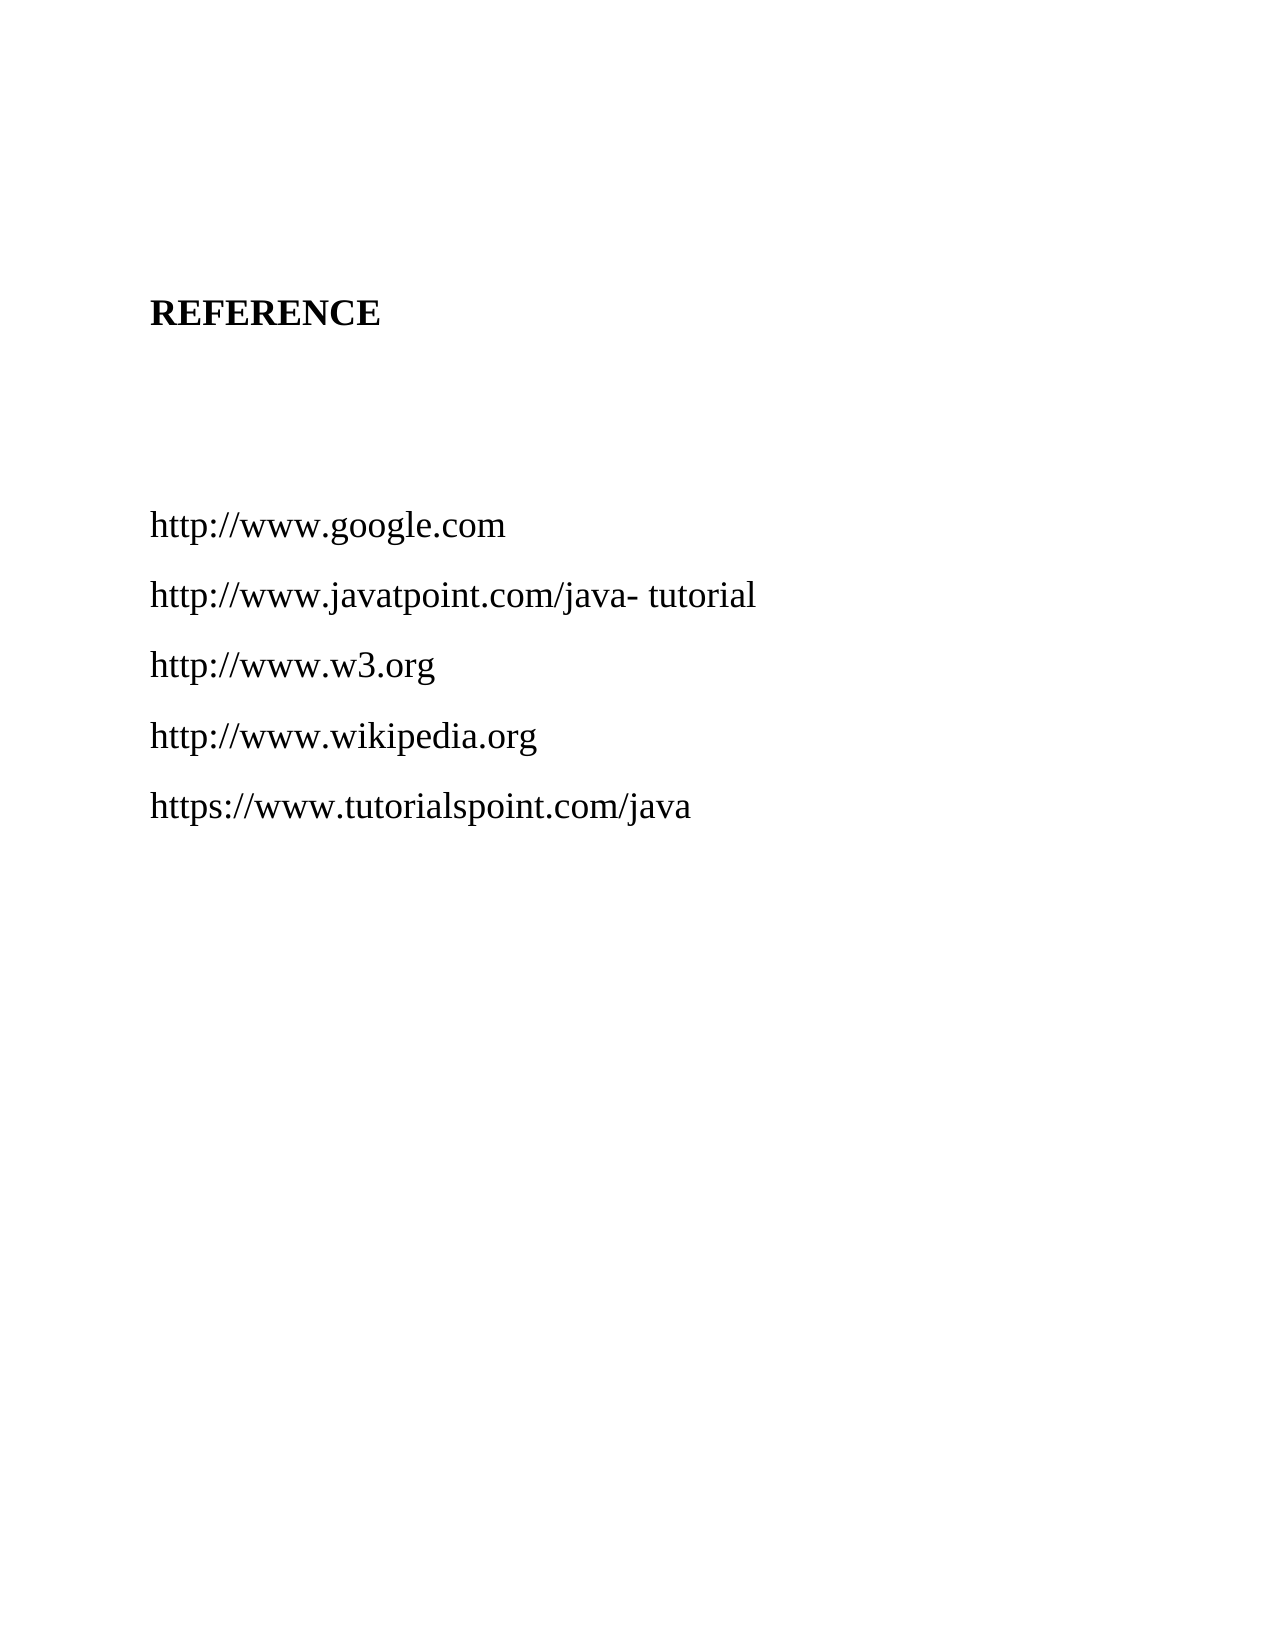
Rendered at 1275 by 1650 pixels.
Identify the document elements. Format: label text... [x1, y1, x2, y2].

text REFERENCE [150, 291, 1125, 334]
text http://www.google.com [150, 502, 1125, 545]
text http://www.wikipedia.org [150, 713, 1125, 756]
text https://www.tutorialspoint.com/java [150, 784, 1125, 827]
text http://www.w3.org [150, 643, 1125, 686]
text http://www.javatpoint.com/java- tutorial [150, 572, 1125, 616]
